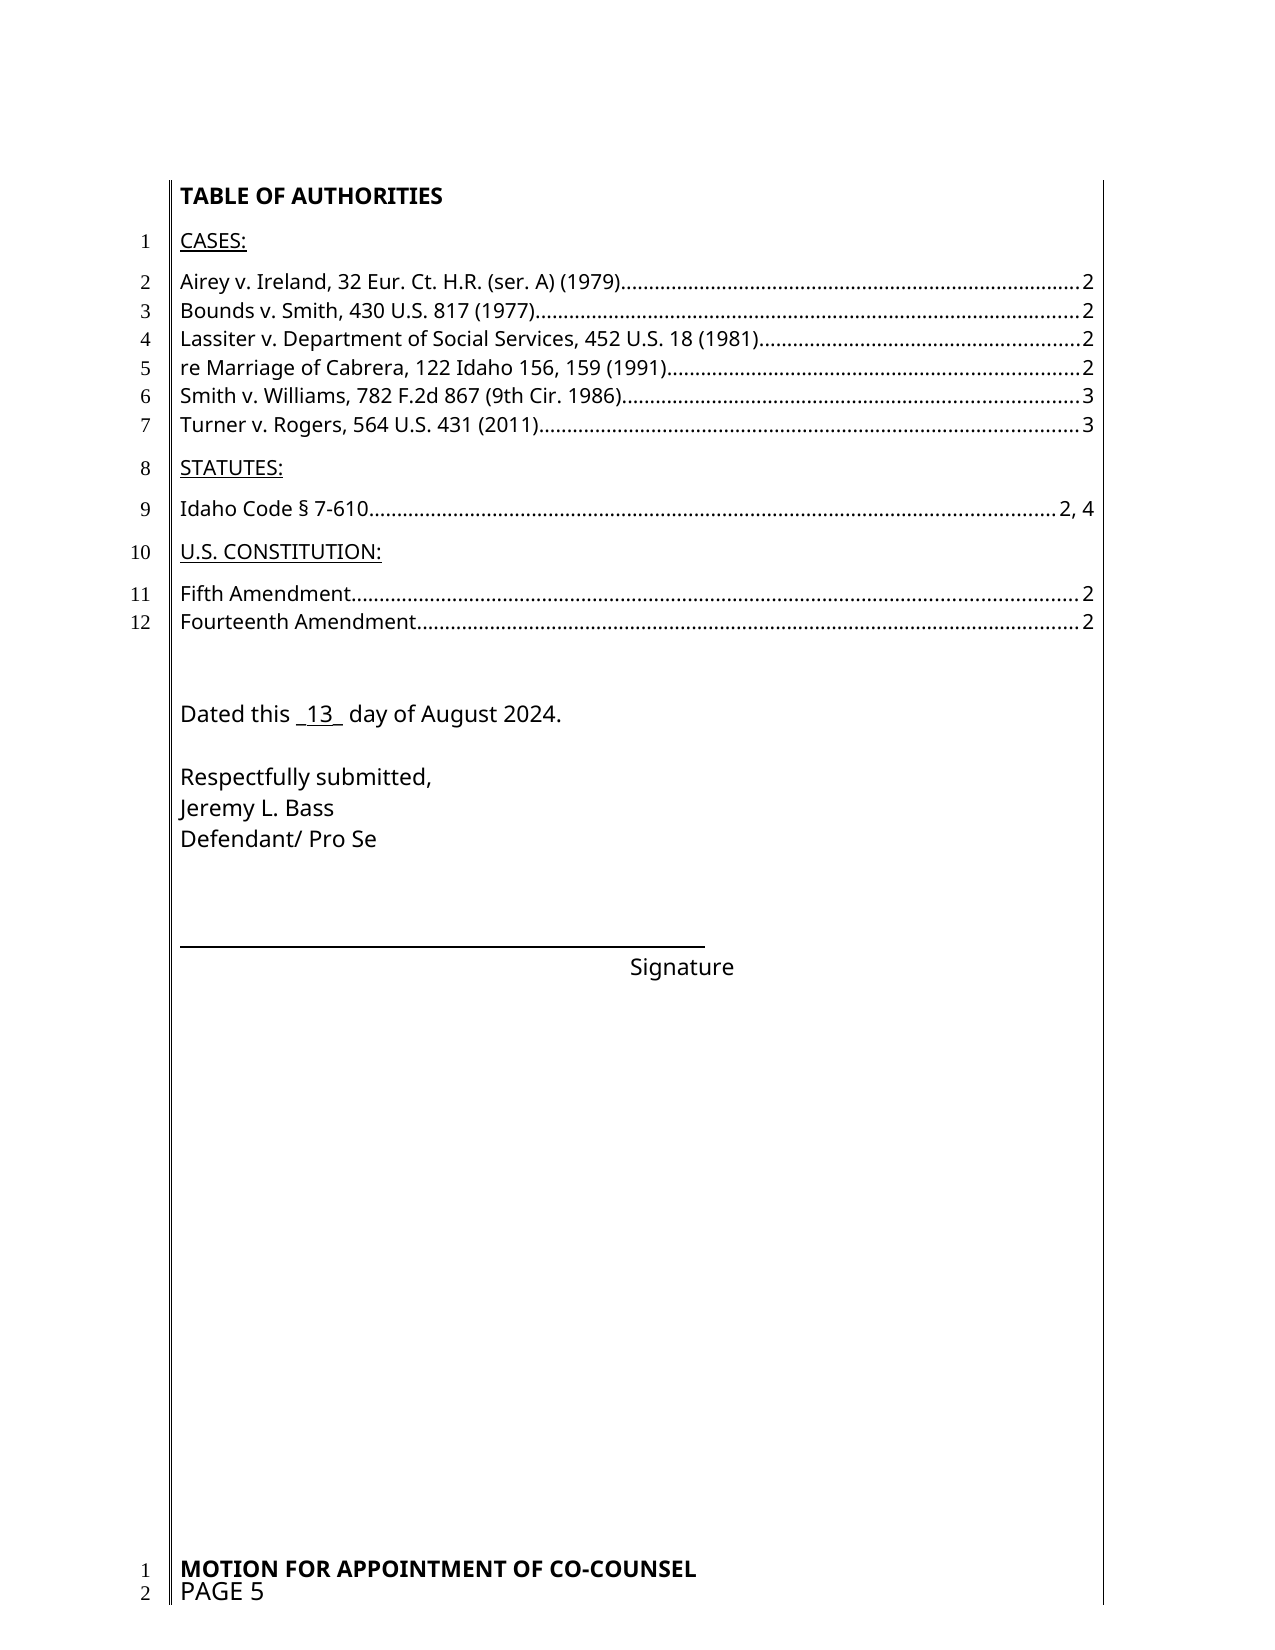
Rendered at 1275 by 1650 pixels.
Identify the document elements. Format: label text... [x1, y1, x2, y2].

subtitle STATUTES: [180, 451, 1095, 482]
text Turner v. Rogers, 564 U.S. 431 (2011) 3 [180, 410, 1095, 438]
text Airey v. Ireland, 32 Eur. Ct. H.R. (ser. A) (1979) 2 [180, 267, 1095, 296]
text Bounds v. Smith, 430 U.S. 817 (1977) 2 [180, 296, 1095, 324]
text Fourteenth Amendment 2 [180, 607, 1095, 636]
text TABLE OF AUTHORITIES [180, 180, 1095, 211]
text re Marriage of Cabrera, 122 Idaho 156, 159 (1991) 2 [180, 353, 1095, 381]
text Idaho Code § 7-610 2, 4 [180, 494, 1095, 523]
text Respectfully submitted, [180, 761, 1095, 792]
text Dated this _13_ day of August 2024. [180, 698, 1095, 730]
text Signature [180, 951, 1095, 982]
text Fifth Amendment 2 [180, 579, 1095, 607]
subtitle CASES: [180, 224, 1095, 255]
text Defendant/ Pro Se [180, 823, 1095, 855]
text Jeremy L. Bass [180, 792, 1095, 823]
text Lassiter v. Department of Social Services, 452 U.S. 18 (1981) 2 [180, 324, 1095, 353]
text Smith v. Williams, 782 F.2d 867 (9th Cir. 1986) 3 [180, 381, 1095, 410]
subtitle U.S. CONSTITUTION: [180, 535, 1095, 567]
